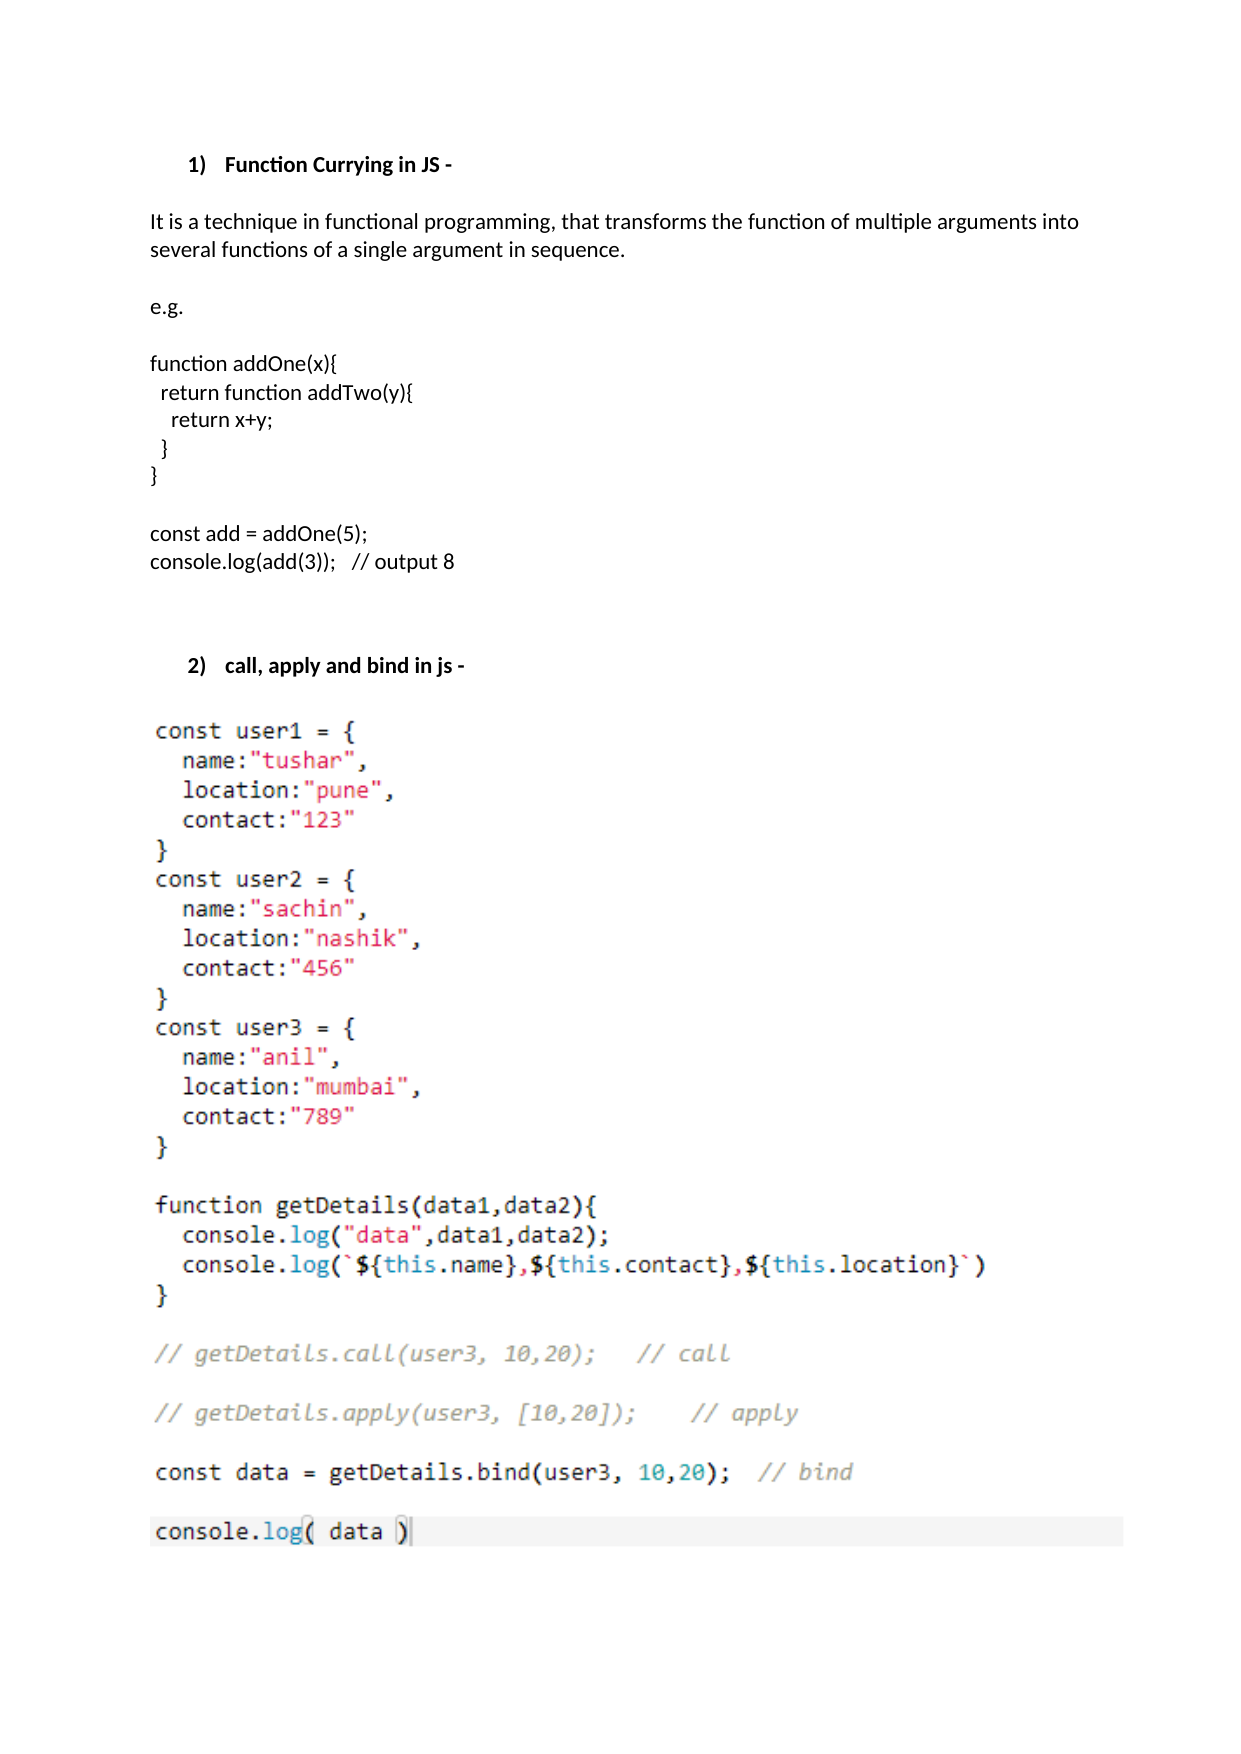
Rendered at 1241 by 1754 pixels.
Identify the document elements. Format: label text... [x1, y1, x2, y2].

list Function Currying in JS - [187, 150, 1090, 178]
list call, apply and bind in js - [187, 651, 1090, 679]
text e.g. [150, 292, 1090, 320]
text function addOne(x){ return function addTwo(y){ return x+y; } } [150, 349, 1090, 490]
text const add = addOne(5); console.log(add(3)); // output 8 [150, 519, 1090, 575]
picture [150, 697, 1124, 1585]
text It is a technique in functional programming, that transforms the function of multiple arguments into several functions of a single argument in sequence. [150, 207, 1090, 263]
